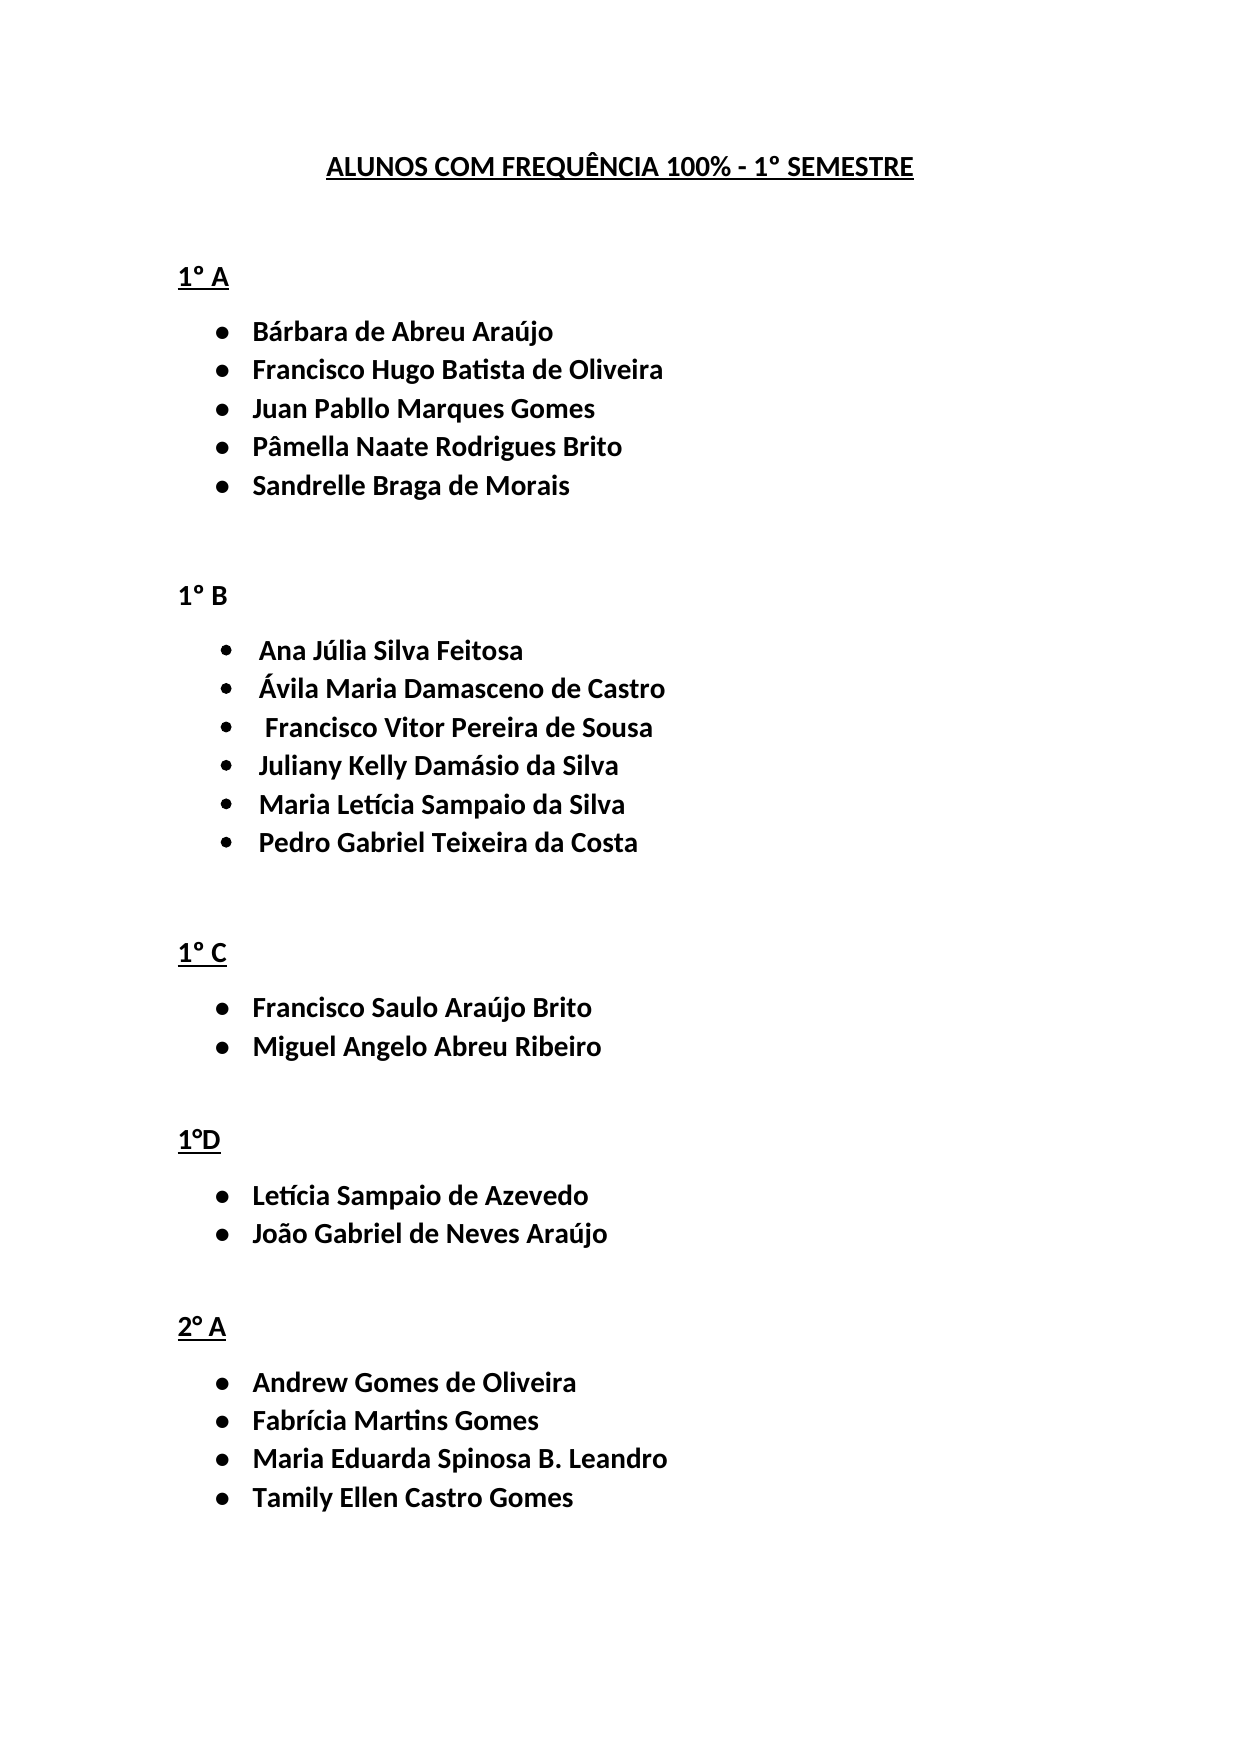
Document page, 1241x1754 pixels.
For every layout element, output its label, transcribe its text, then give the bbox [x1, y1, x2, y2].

text 1º A [177, 258, 1063, 293]
list Francisco Vitor Pereira de Sousa [221, 709, 1063, 744]
list Pâmella Naate Rodrigues Brito [215, 428, 1063, 464]
list Tamily Ellen Castro Gomes [215, 1479, 1063, 1514]
text 1º B [177, 577, 1063, 612]
text 1°D [177, 1121, 1063, 1157]
list Miguel Angelo Abreu Ribeiro [215, 1028, 1063, 1063]
list João Gabriel de Neves Araújo [215, 1215, 1063, 1251]
list Ávila Maria Damasceno de Castro [221, 670, 1063, 706]
list Pedro Gabriel Teixeira da Costa [221, 824, 1063, 860]
list Bárbara de Abreu Araújo [215, 313, 1063, 348]
list Maria Letícia Sampaio da Silva [221, 786, 1063, 821]
list Juliany Kelly Damásio da Silva [221, 747, 1063, 783]
list Francisco Saulo Araújo Brito [215, 989, 1063, 1025]
text ALUNOS COM FREQUÊNCIA 100% - 1º SEMESTRE [177, 148, 1063, 183]
text 1º C [177, 934, 1063, 970]
list Fabrícia Martins Gomes [215, 1402, 1063, 1438]
list Juan Pabllo Marques Gomes [215, 390, 1063, 425]
list Francisco Hugo Batista de Oliveira [215, 351, 1063, 387]
list Letícia Sampaio de Azevedo [215, 1177, 1063, 1212]
list Ana Júlia Silva Feitosa [221, 632, 1063, 668]
list Sandrelle Braga de Morais [215, 467, 1063, 502]
list Maria Eduarda Spinosa B. Leandro [215, 1441, 1063, 1476]
text 2° A [177, 1308, 1063, 1344]
list Andrew Gomes de Oliveira [215, 1364, 1063, 1399]
